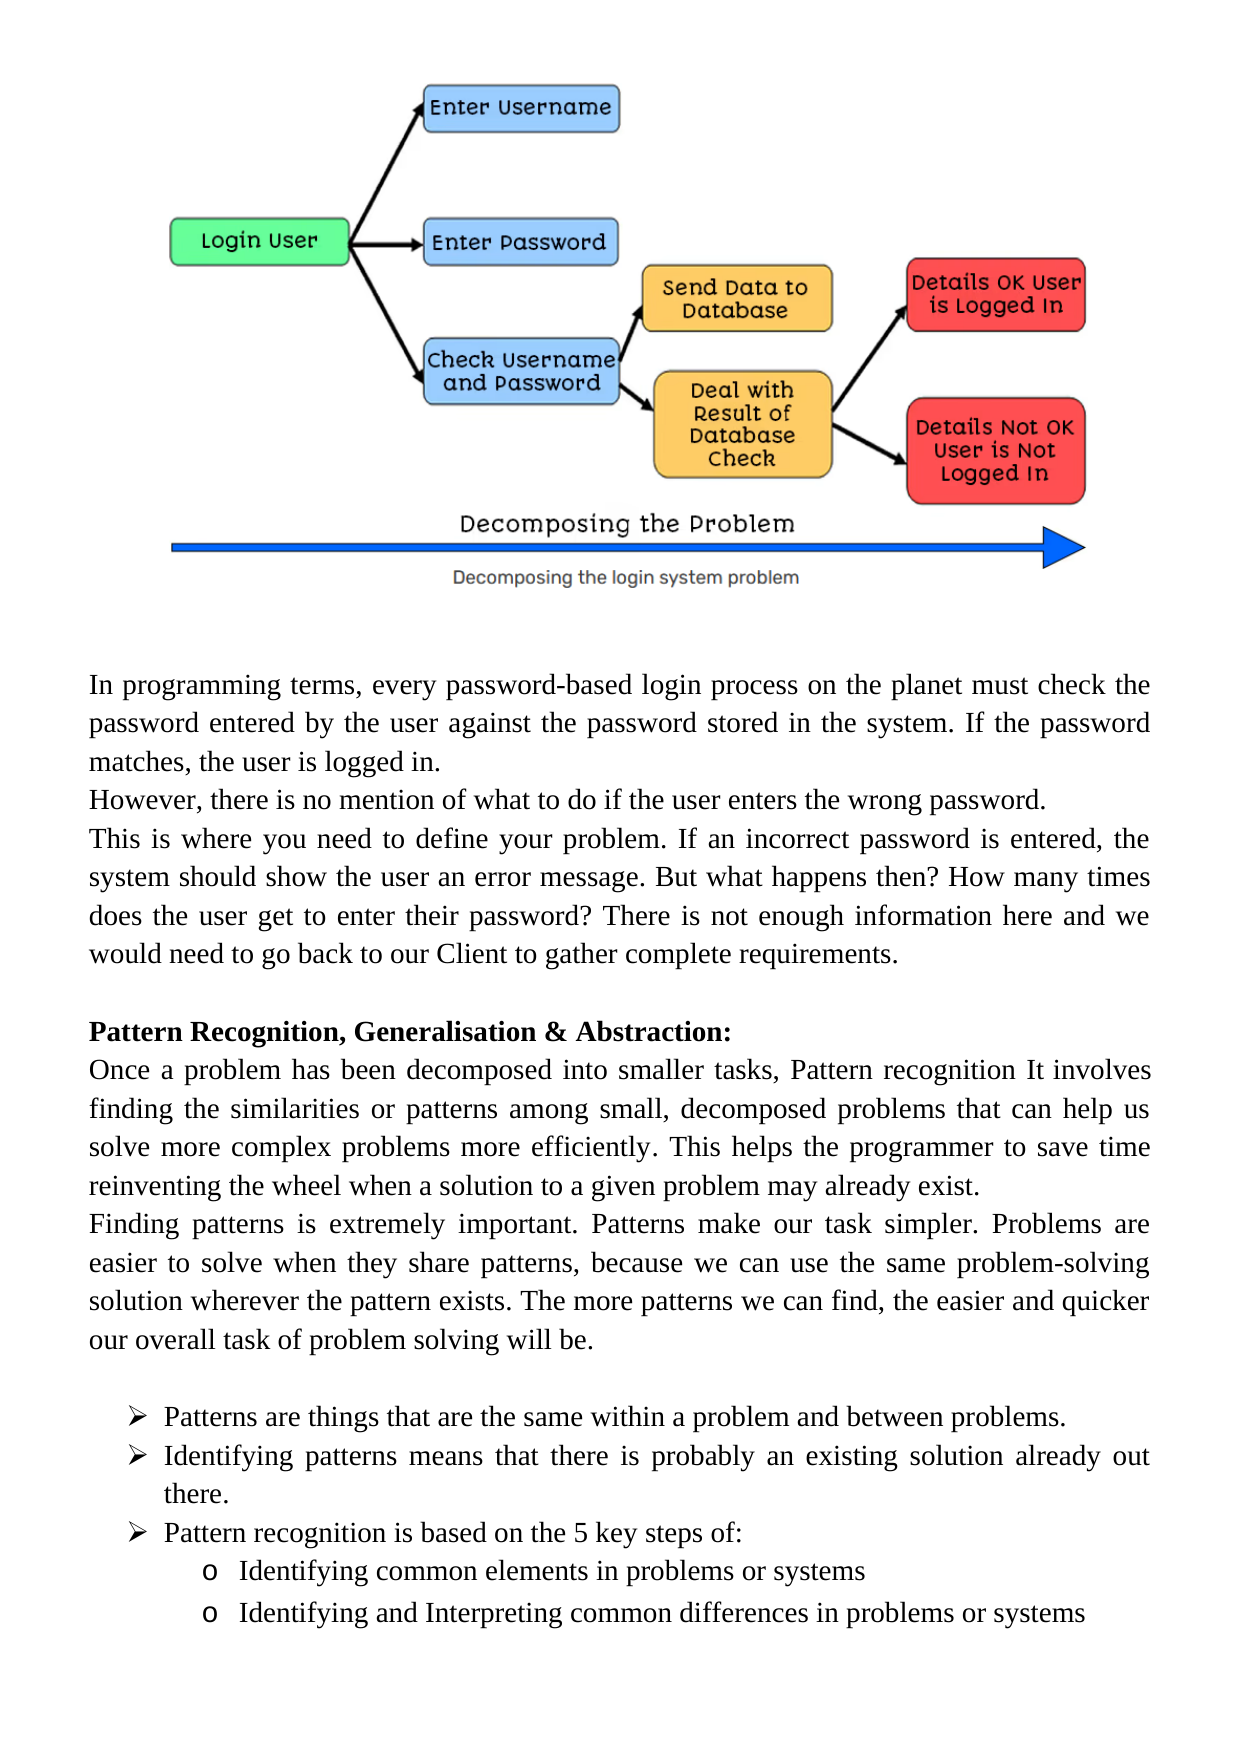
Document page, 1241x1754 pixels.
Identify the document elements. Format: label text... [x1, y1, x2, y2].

text In programming terms, every password-based login process on the planet must check the password entered by the user against the password stored in the system. If the password matches, the user is logged in. [89, 667, 1152, 777]
list Identifying common elements in problems or systems [201, 1553, 1152, 1589]
text This is where you need to define your problem. If an incorrect password is entered, the system should show the user an error message. But what happens then? How many times does the user get to enter their password? There is not enough information here and we would need to go back to our Client to gather complete requirements. [89, 821, 1152, 970]
list Identifying patterns means that there is probably an existing solution already out there. [126, 1438, 1152, 1510]
text Once a problem has been decomposed into smaller tasks, Pattern recognition It involves finding the similarities or patterns among small, decomposed problems that can help us solve more complex problems more efficiently. This helps the programmer to save time reinventing the wheel when a solution to a given problem may already exist. [89, 1052, 1152, 1201]
list Pattern recognition is based on the 5 key steps of: [126, 1515, 1152, 1548]
text Pattern Recognition, Generalisation & Abstraction: [89, 1014, 1152, 1047]
picture [162, 78, 1107, 590]
text Finding patterns is extremely important. Patterns make our task simpler. Problems are easier to solve when they share patterns, because we can use the same problem-solving solution wherever the pattern exists. The more patterns we can find, the easier and quicker our overall task of problem solving will be. [89, 1206, 1152, 1356]
text However, there is no mention of what to do if the user enters the wrong password. [89, 782, 1152, 816]
list Identifying and Interpreting common differences in problems or systems [201, 1595, 1152, 1631]
list Patterns are things that are the same within a problem and between problems. [126, 1399, 1152, 1433]
